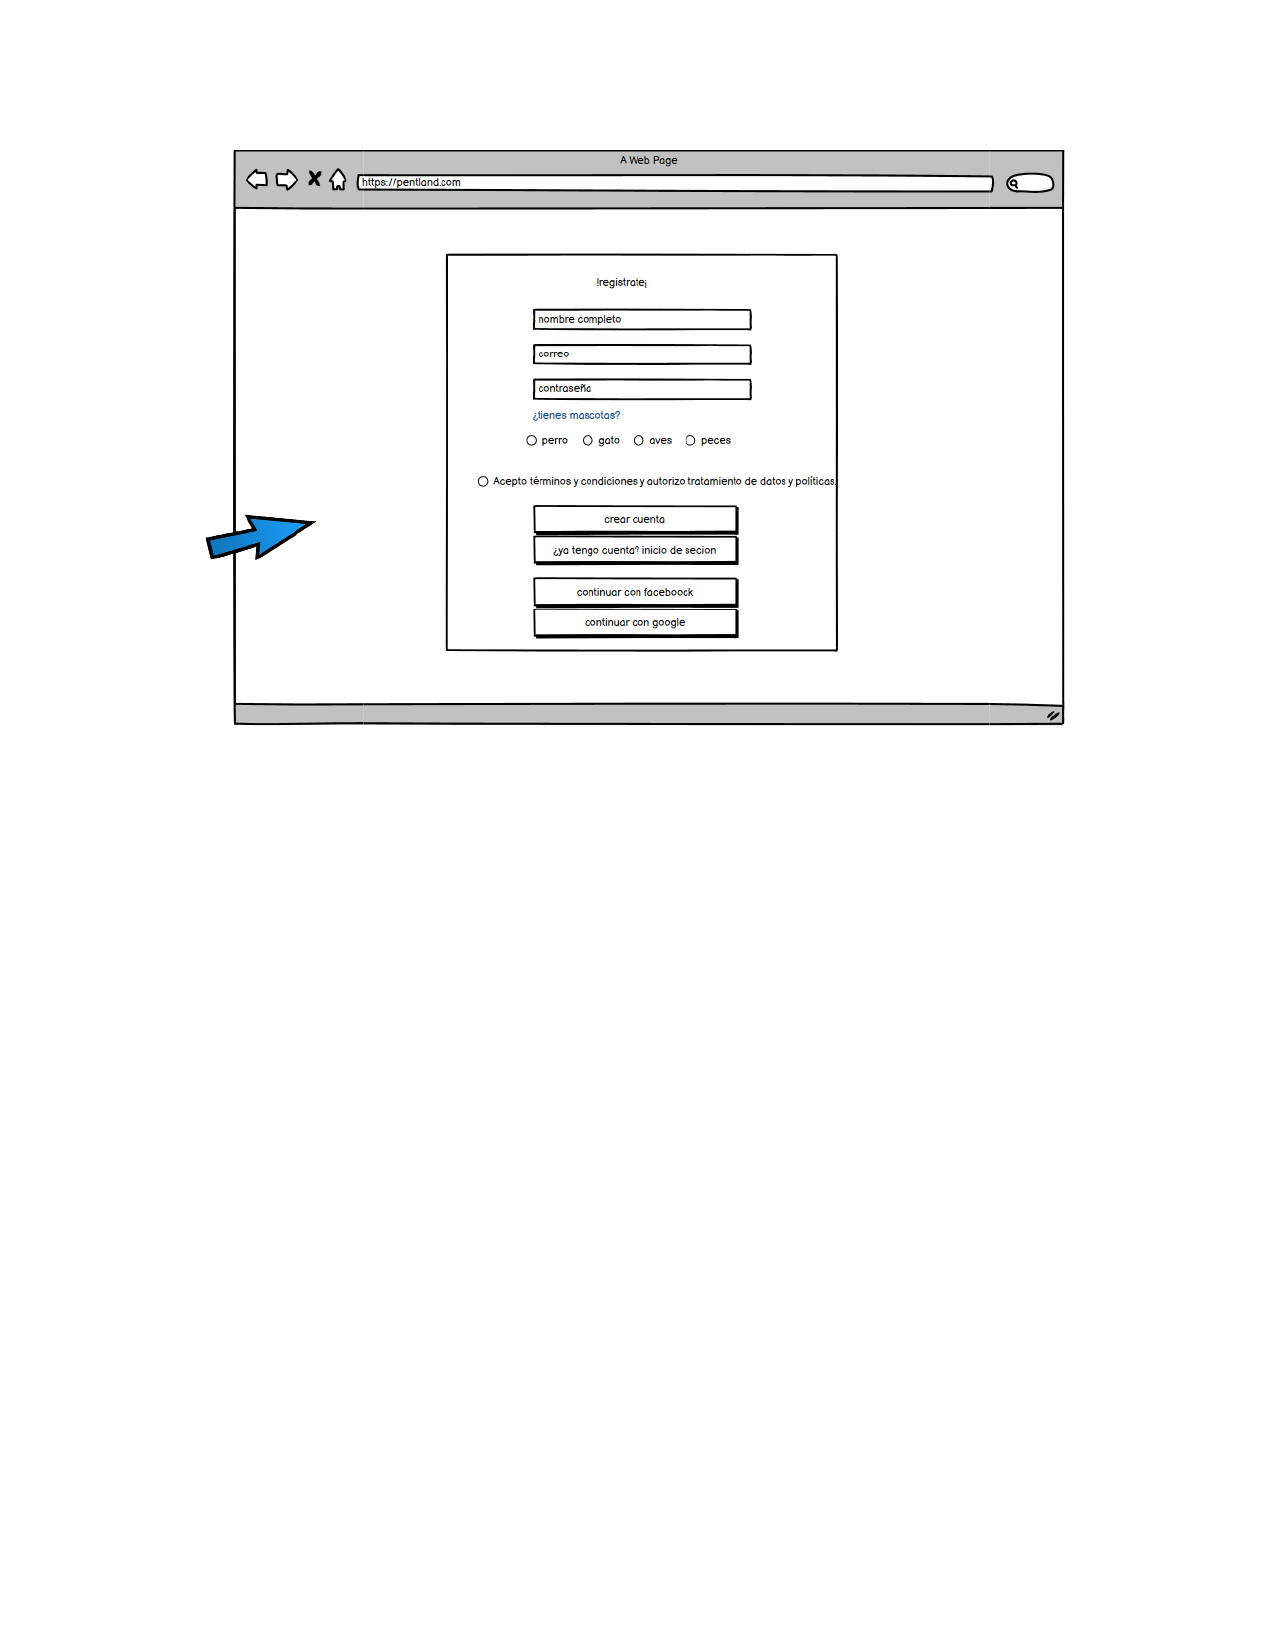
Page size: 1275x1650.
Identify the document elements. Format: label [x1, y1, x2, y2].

picture [150, 150, 1125, 866]
